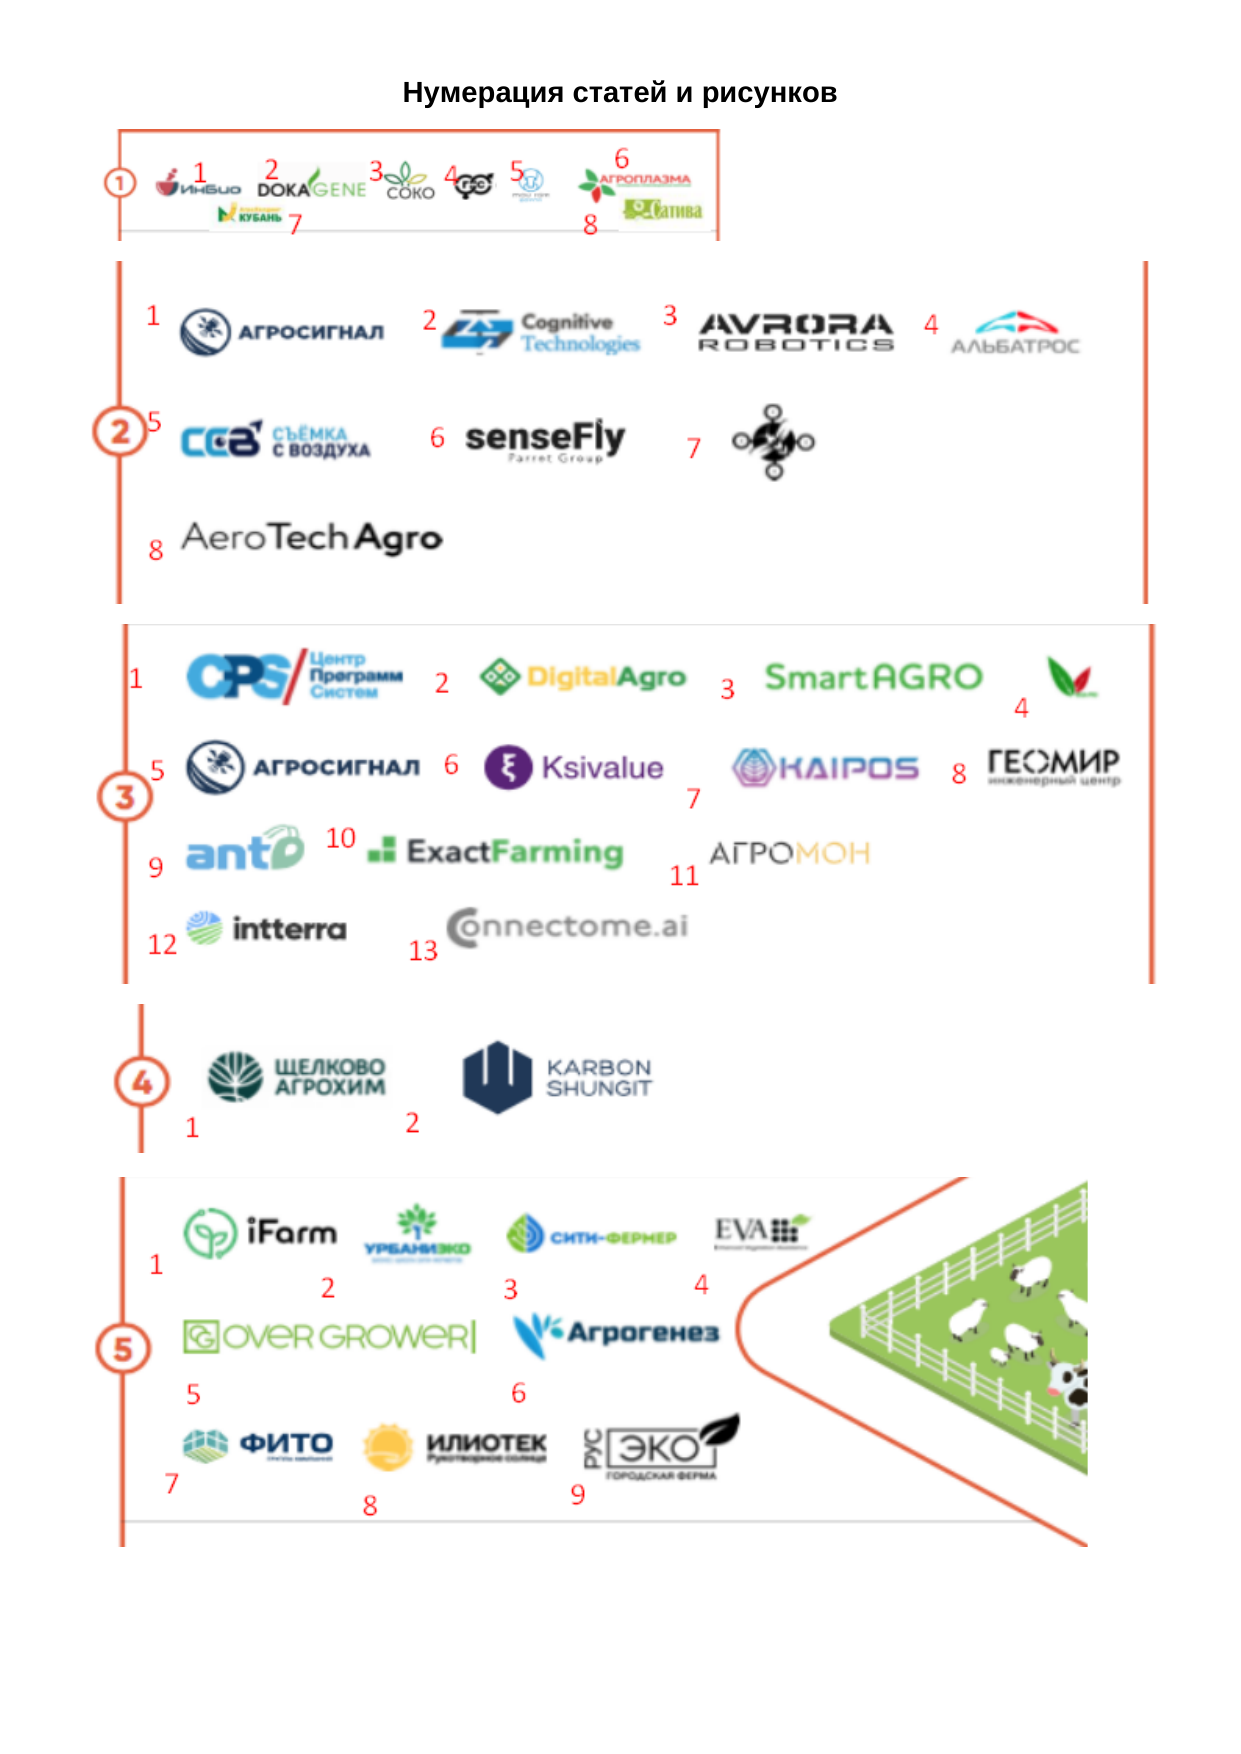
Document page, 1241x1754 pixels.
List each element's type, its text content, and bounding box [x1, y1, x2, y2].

picture [75, 1177, 1088, 1547]
text Нумерация статей и рисунков [75, 75, 1165, 108]
picture [75, 129, 744, 241]
picture [75, 1004, 835, 1153]
picture [75, 261, 1149, 604]
picture [75, 624, 1161, 984]
